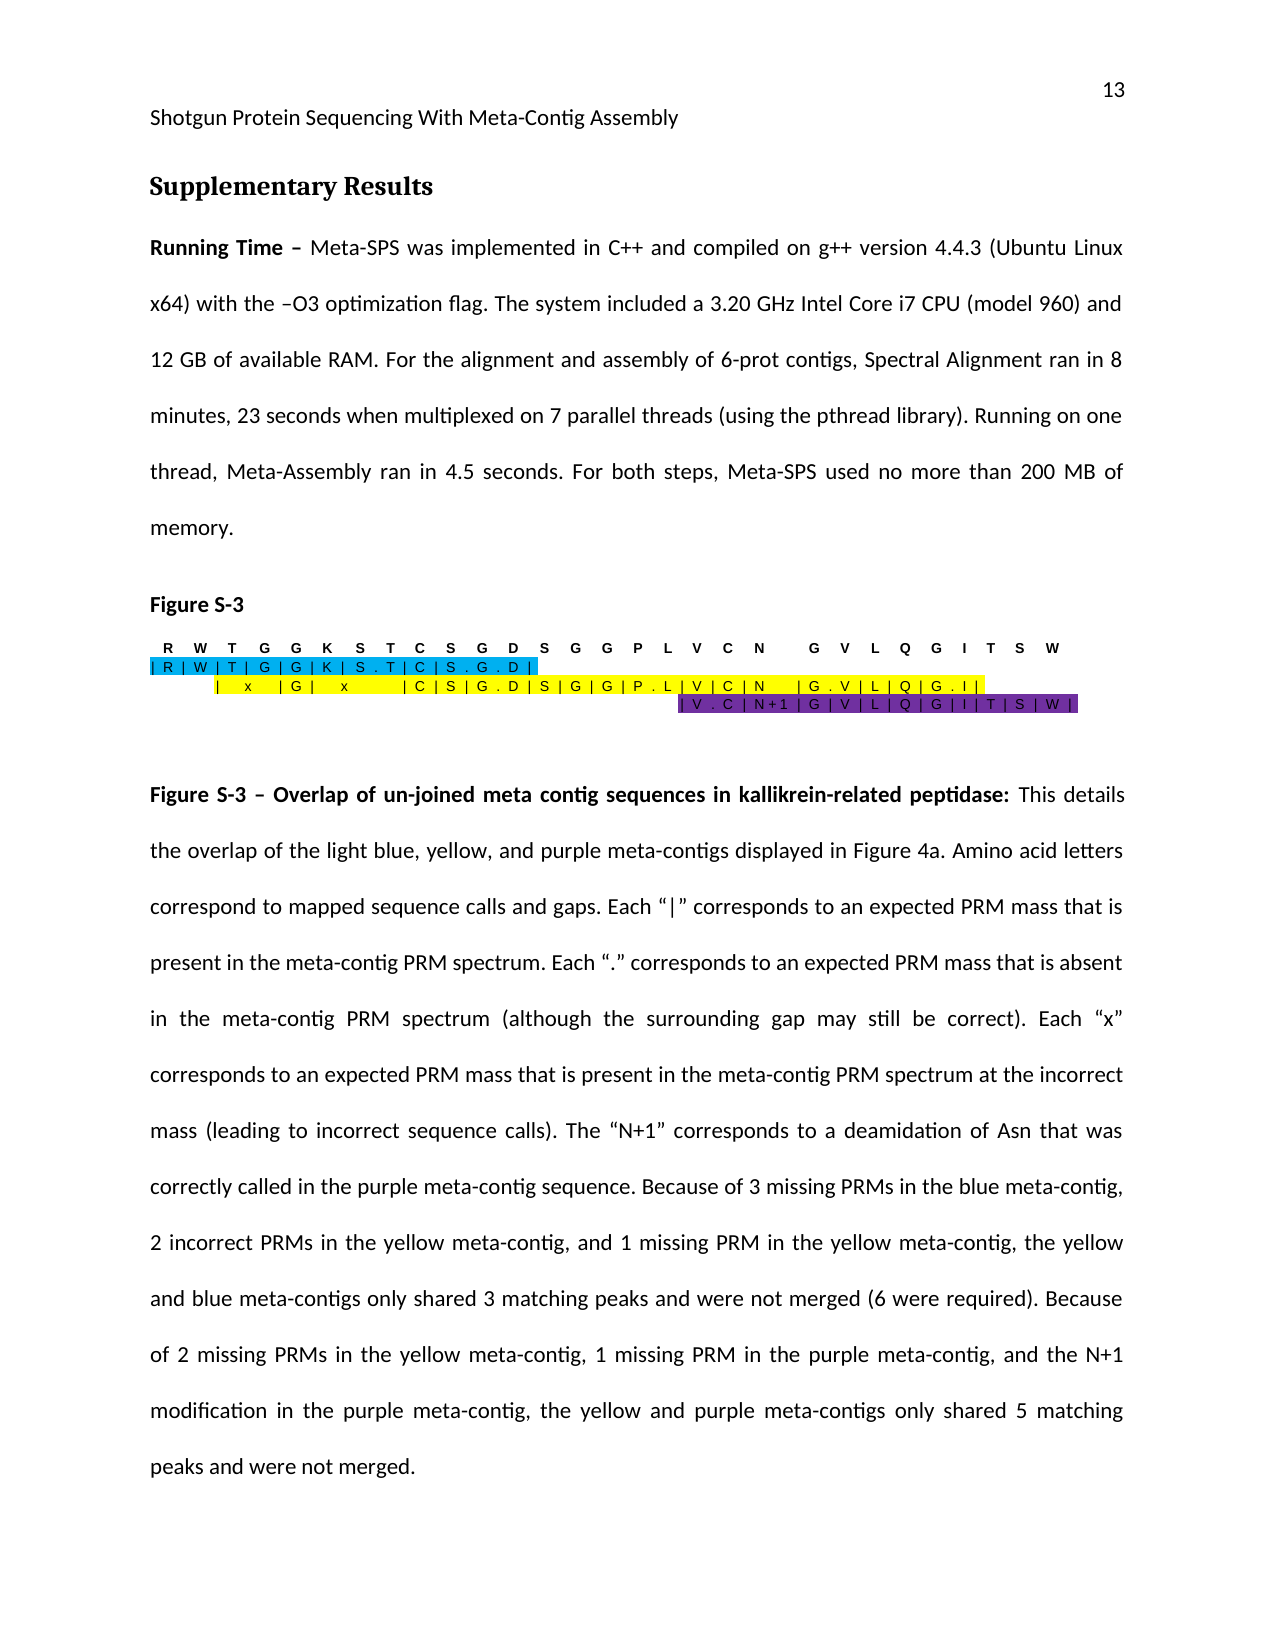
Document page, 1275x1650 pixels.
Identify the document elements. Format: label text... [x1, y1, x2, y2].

text Running Time – Meta-SPS was implemented in C++ and compiled on g++ version 4.4.3 (Ubuntu Linux x64) with the –O3 optimization flag. The system included a 3.20 GHz Intel Core i7 CPU (model 960) and 12 GB of available RAM. For the alignment and assembly of 6-prot contigs, Spectral Alignment ran in 8 minutes, 23 seconds when multiplexed on 7 parallel threads (using the pthread library). Running on one thread, Meta-Assembly ran in 4.5 seconds. For both steps, Meta-SPS used no more than 200 MB of memory. [150, 233, 1125, 541]
subtitle Supplementary Results [150, 171, 1125, 202]
text Figure S-3 – Overlap of un-joined meta contig sequences in kallikrein-related peptidase: This details the overlap of the light blue, yellow, and purple meta-contigs displayed in Figure 4a. Amino acid letters correspond to mapped sequence calls and gaps. Each “|” corresponds to an expected PRM mass that is present in the meta-contig PRM spectrum. Each “.” corresponds to an expected PRM mass that is absent in the meta-contig PRM spectrum (although the surrounding gap may still be correct). Each “x” corresponds to an expected PRM mass that is present in the meta-contig PRM spectrum at the incorrect mass (leading to incorrect sequence calls). The “N+1” corresponds to a deamidation of Asn that was correctly called in the purple meta-contig sequence. Because of 3 missing PRMs in the blue meta-contig, 2 incorrect PRMs in the yellow meta-contig, and 1 missing PRM in the yellow meta-contig, the yellow and blue meta-contigs only shared 3 matching peaks and were not merged (6 were required). Because of 2 missing PRMs in the yellow meta-contig, 1 missing PRM in the purple meta-contig, and the N+1 modification in the purple meta-contig, the yellow and purple meta-contigs only shared 5 matching peaks and were not merged. [150, 780, 1125, 1480]
text Figure S-3 [150, 590, 1125, 618]
